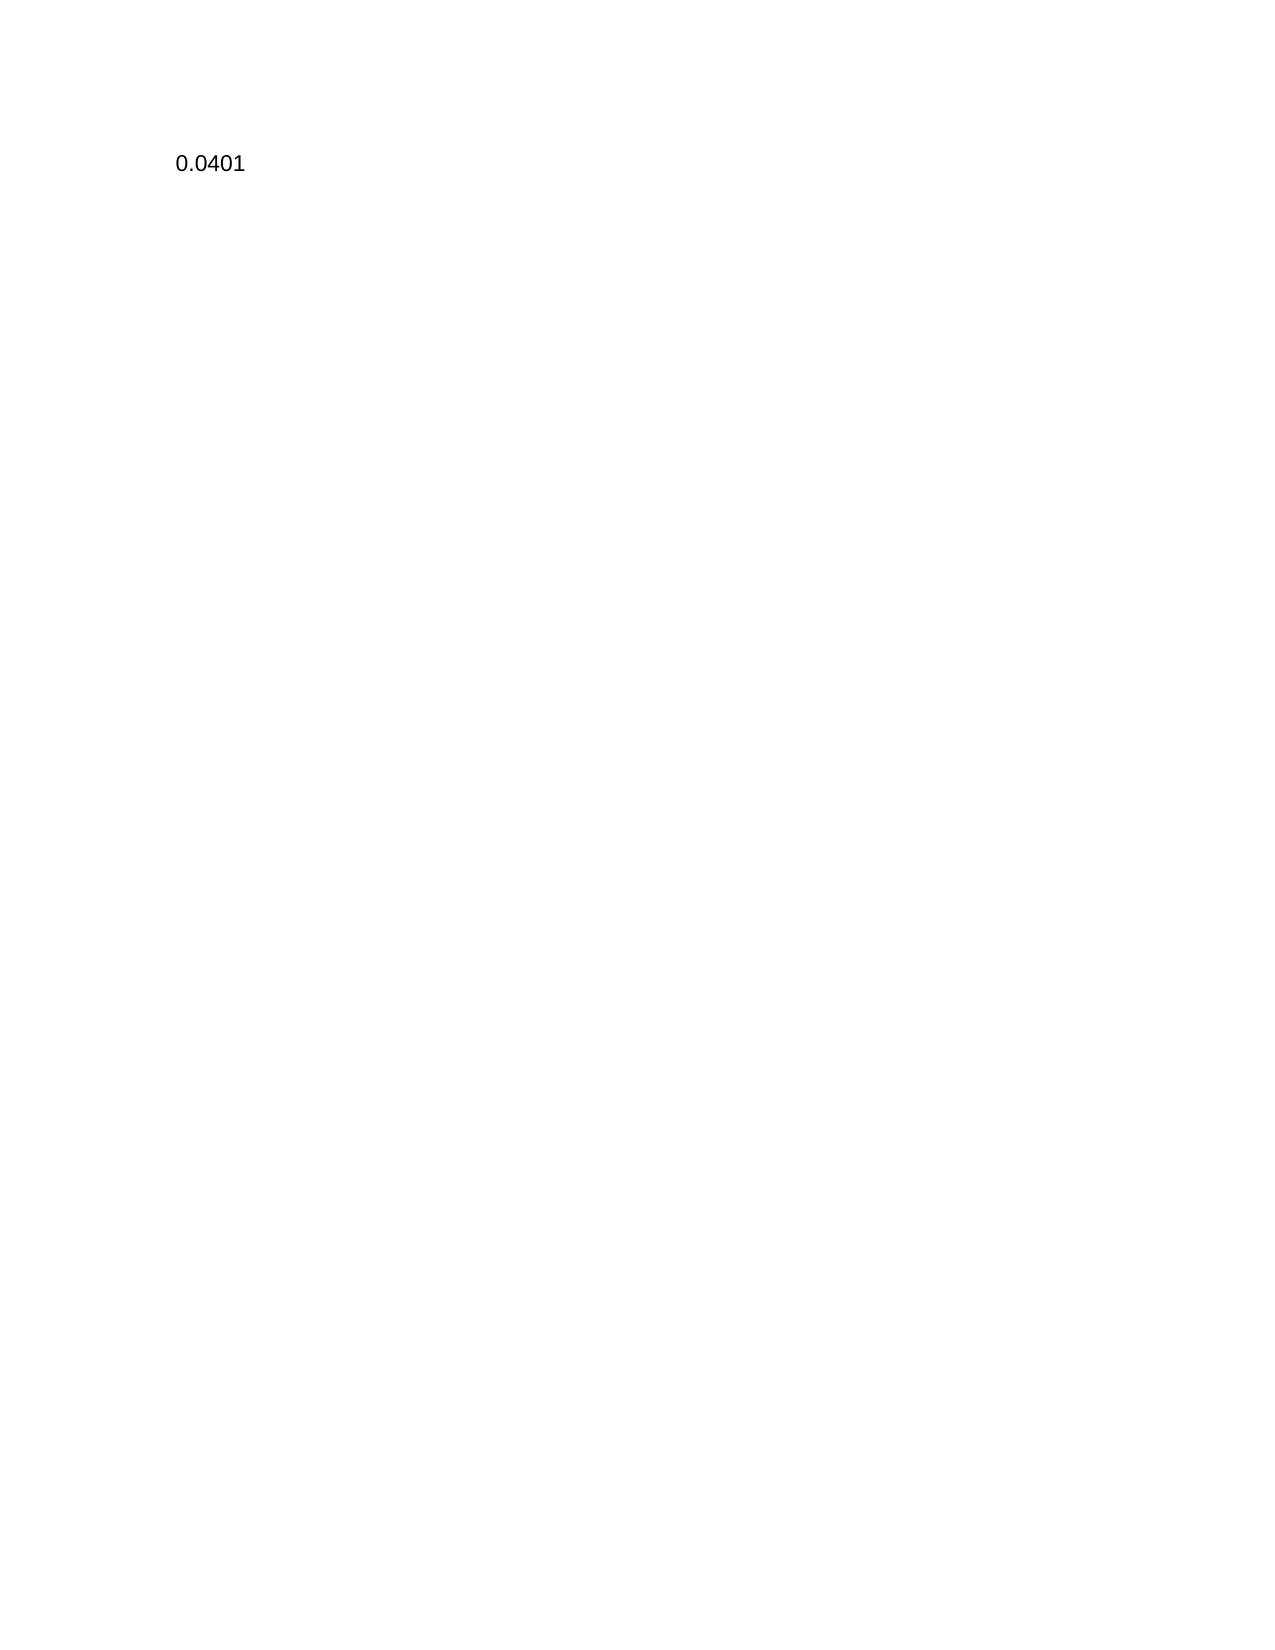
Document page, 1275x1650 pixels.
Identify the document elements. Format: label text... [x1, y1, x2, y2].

text 0.0401 [150, 150, 1125, 176]
